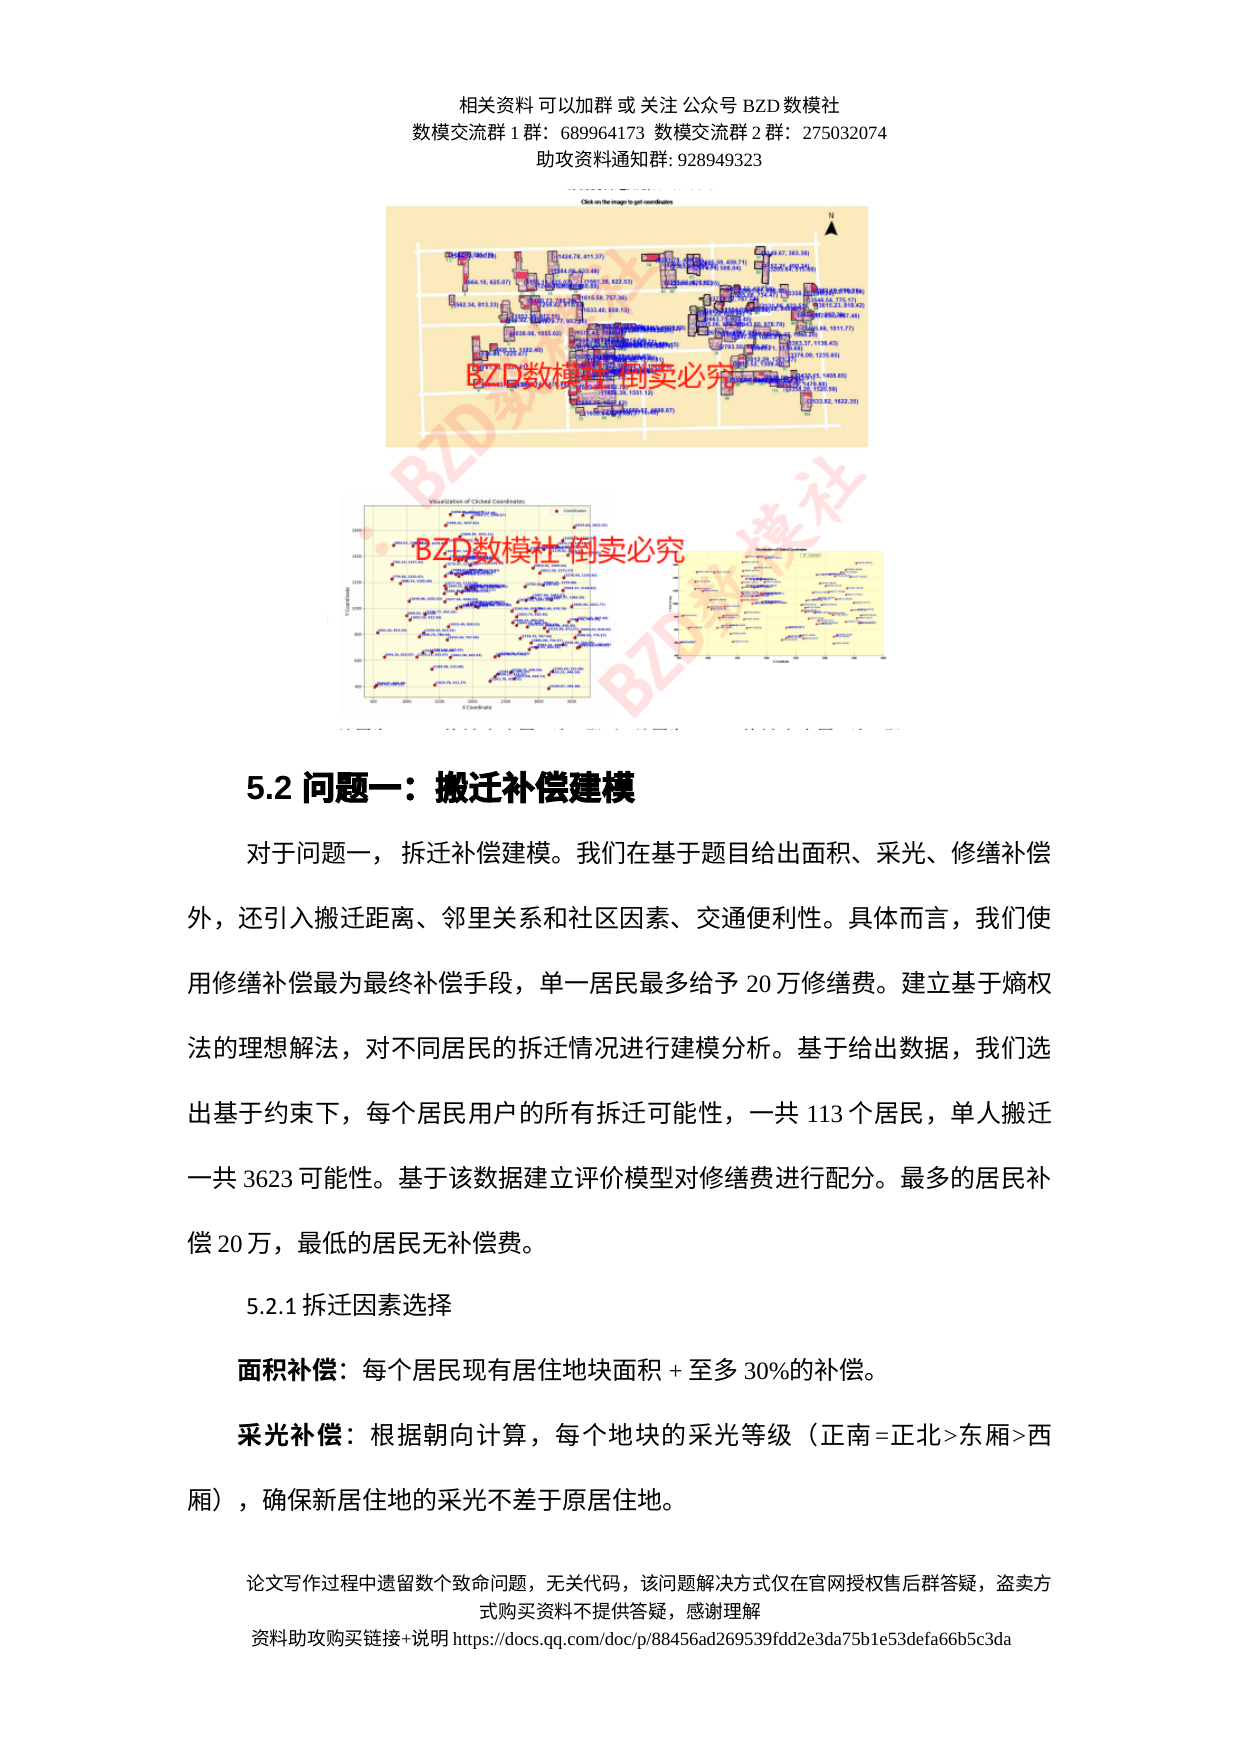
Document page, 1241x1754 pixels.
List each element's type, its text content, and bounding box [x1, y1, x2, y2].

picture [327, 189, 913, 730]
subtitle 5.2 问题一：搬迁补偿建模 [187, 754, 1053, 819]
text 采光补偿：根据朝向计算，每个地块的采光等级（正南=正北>东厢>西厢），确保新居住地的采光不差于原居住地。 [187, 1401, 1053, 1531]
text 对于问题一， 拆迁补偿建模。我们在基于题目给出面积、采光、修缮补偿外，还引入搬迁距离、邻里关系和社区因素、交通便利性。具体而言，我们使用修缮补偿最为最终补偿手段，单一居民最多给予20万修缮费。建立基于熵权法的理想解法，对不同居民的拆迁情况进行建模分析。基于给出数据，我们选出基于约束下，每个居民用户的所有拆迁可能性，一共113个居民，单人搬迁一共3623可能性。基于该数据建立评价模型对修缮费进行配分。最多的居民补偿20万，最低的居民无补偿费。 [187, 819, 1053, 1274]
subtitle 5.2.1 拆迁因素选择 [187, 1289, 1053, 1321]
text 面积补偿：每个居民现有居住地块面积 + 至多30%的补偿。 [187, 1336, 1053, 1401]
